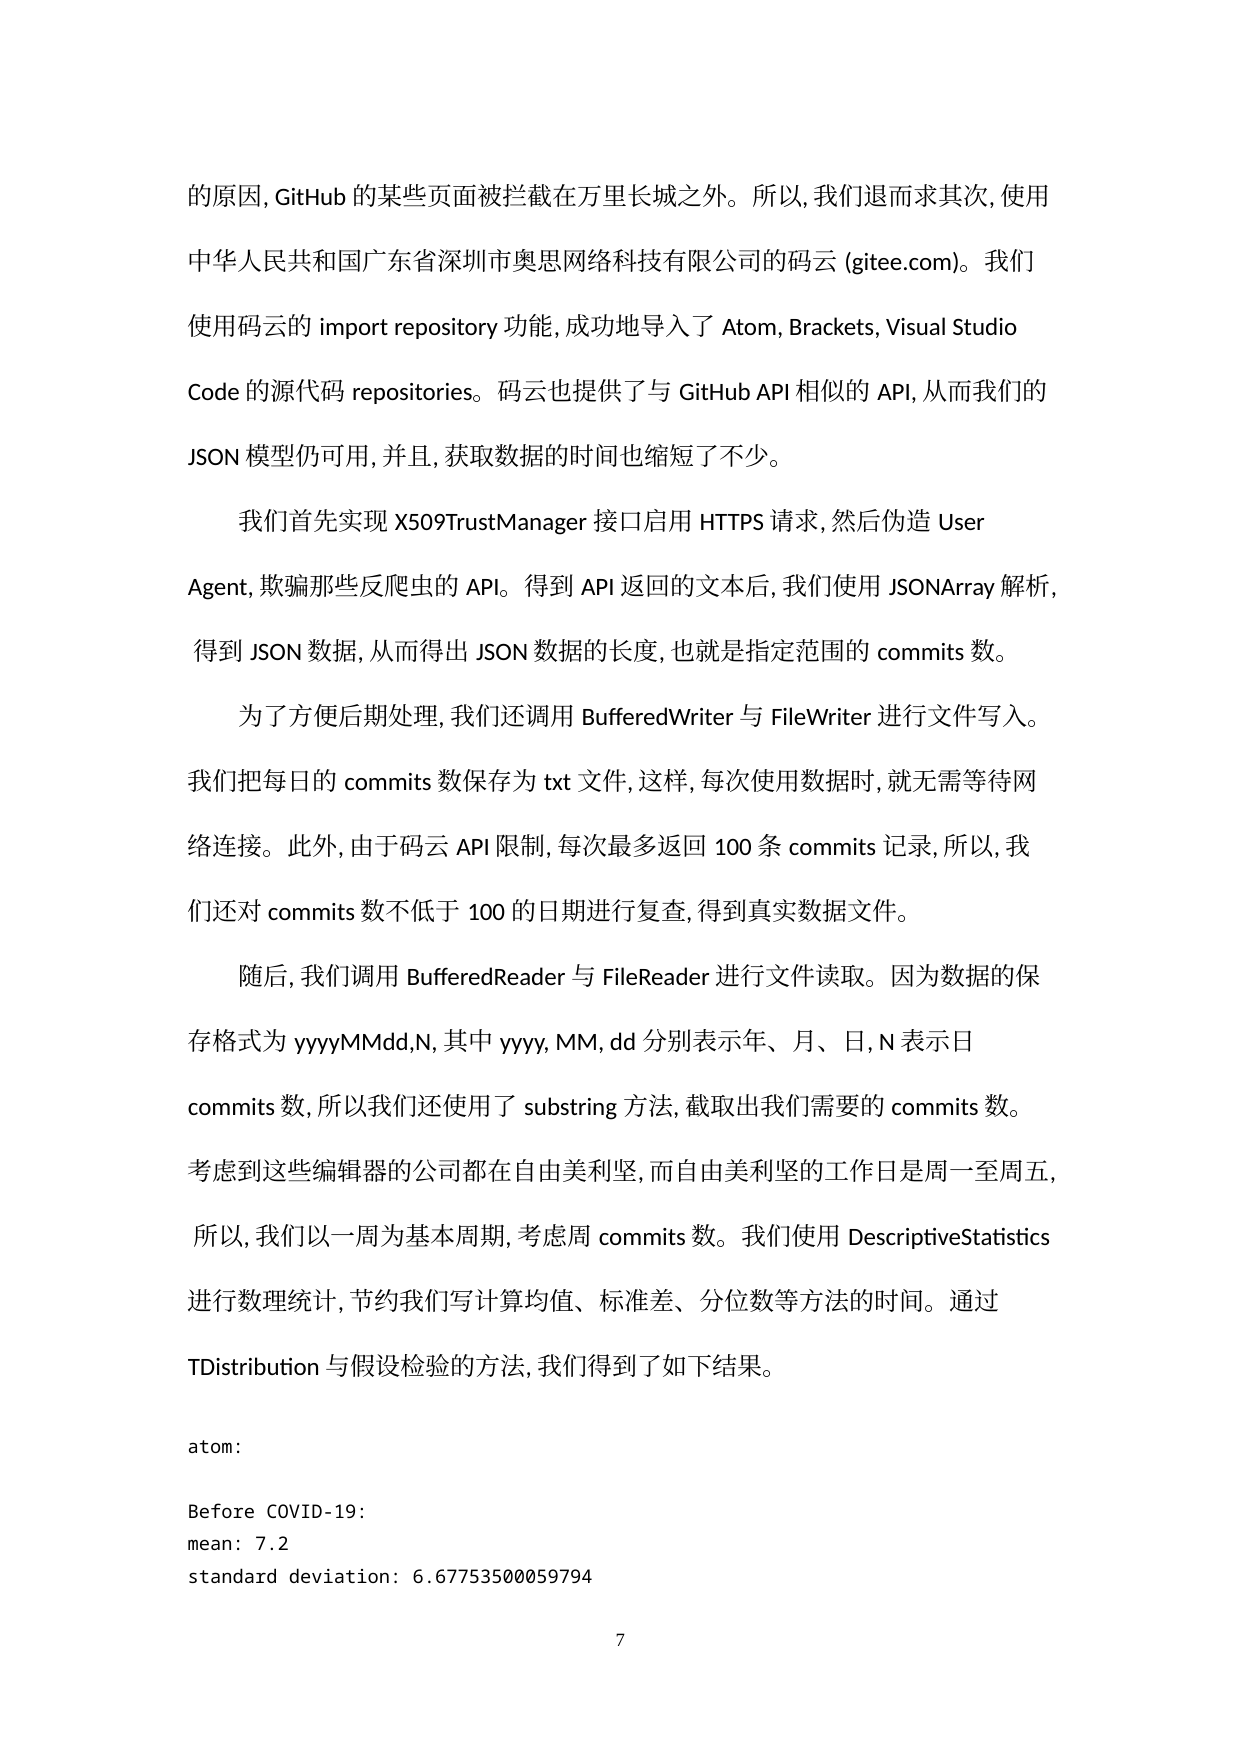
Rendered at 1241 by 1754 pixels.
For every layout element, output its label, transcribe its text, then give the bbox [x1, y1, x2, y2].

text mean: 7.2 [187, 1527, 1053, 1559]
text 我们首先实现 X509TrustManager 接口启用 HTTPS 请求, 然后伪造 User Agent, 欺骗那些反爬虫的 API。得到 API 返回的文本后, 我们使用 JSONArray 解析, 得到 JSON 数据, 从而得出 JSON 数据的长度, 也就是指定范围的 commits 数。 [188, 487, 1053, 682]
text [188, 162, 1053, 487]
text atom: [187, 1429, 1053, 1462]
text 为了方便后期处理, 我们还调用 BufferedWriter 与 FileWriter 进行文件写入。我们把每日的 commits 数保存为 txt 文件, 这样, 每次使用数据时, 就无需等待网络连接。此外, 由于码云 API 限制, 每次最多返回 100 条 commits 记录, 所以, 我们还对commits 数不低于 100 的日期进行复查, 得到真实数据文件。 [188, 682, 1053, 942]
text 随后, 我们调用 BufferedReader 与 FileReader 进行文件读取。因为数据的保存格式为 yyyyMMdd,N, 其中 yyyy, MM, dd 分别表示年、月、日, N 表示日 commits 数, 所以我们还使用了 substring 方法, 截取出我们需要的 commits 数。考虑到这些编辑器的公司都在自由美利坚, 而自由美利坚的工作日是周一至周五, 所以, 我们以一周为基本周期, 考虑周 commits 数。我们使用 DescriptiveStatistics 进行数理统计, 节约我们写计算均值、标准差、分位数等方法的时间。通过 TDistribution 与假设检验的方法, 我们得到了如下结果。 [188, 942, 1053, 1397]
text Before COVID-19: [187, 1494, 1053, 1527]
text standard deviation: 6.67753500059794 [187, 1559, 1053, 1592]
